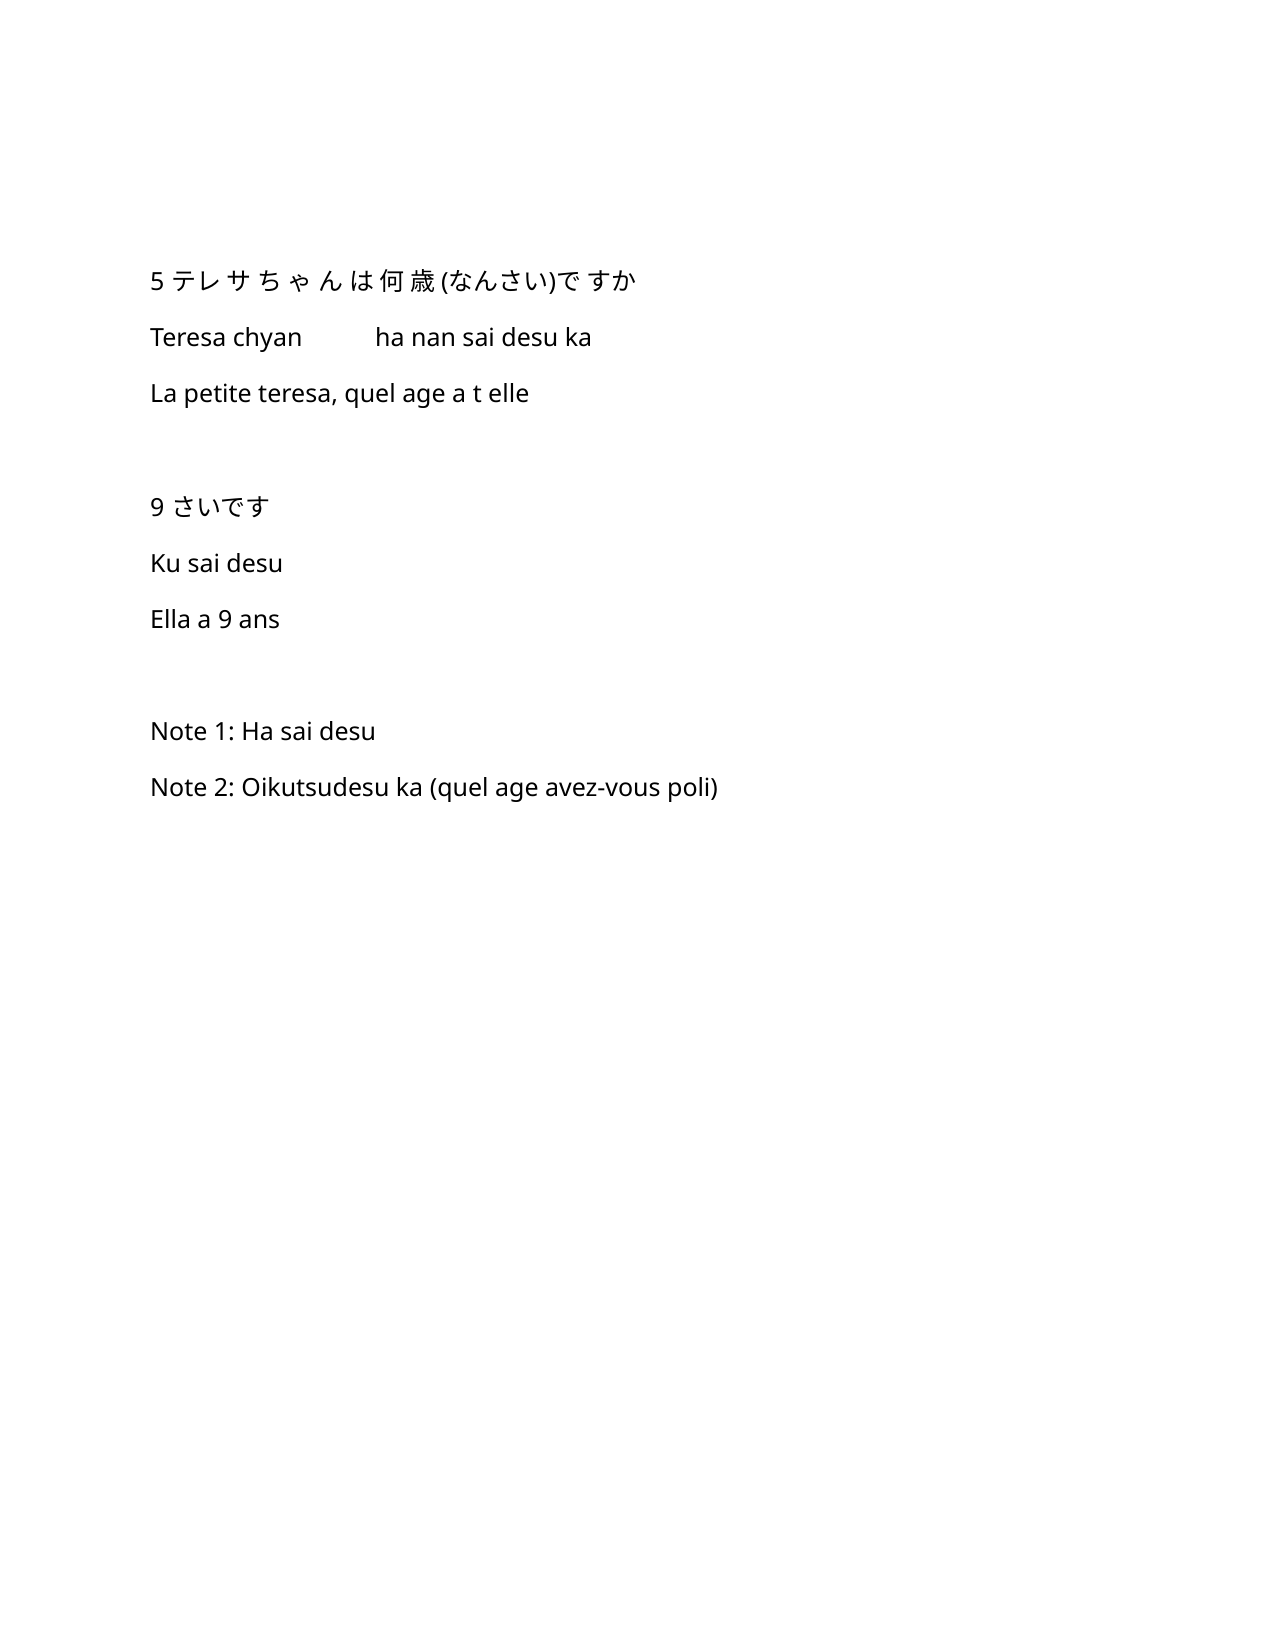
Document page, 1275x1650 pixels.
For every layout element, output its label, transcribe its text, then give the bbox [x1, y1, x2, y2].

text Teresa chyan ha nan sai desu ka [150, 320, 1125, 354]
text La petite teresa, quel age a t elle [150, 376, 1125, 410]
text Ella a 9 ans [150, 602, 1125, 636]
text Ku sai desu [150, 546, 1125, 580]
text 9 さいです [150, 487, 1125, 524]
text Note 2: Oikutsudesu ka (quel age avez-vous poli) [150, 769, 1125, 803]
text 5 テレ サ ち ゃ ん は 何 歳 (なんさい)で すか [150, 262, 1125, 298]
text Note 1: Ha sai desu [150, 713, 1125, 747]
